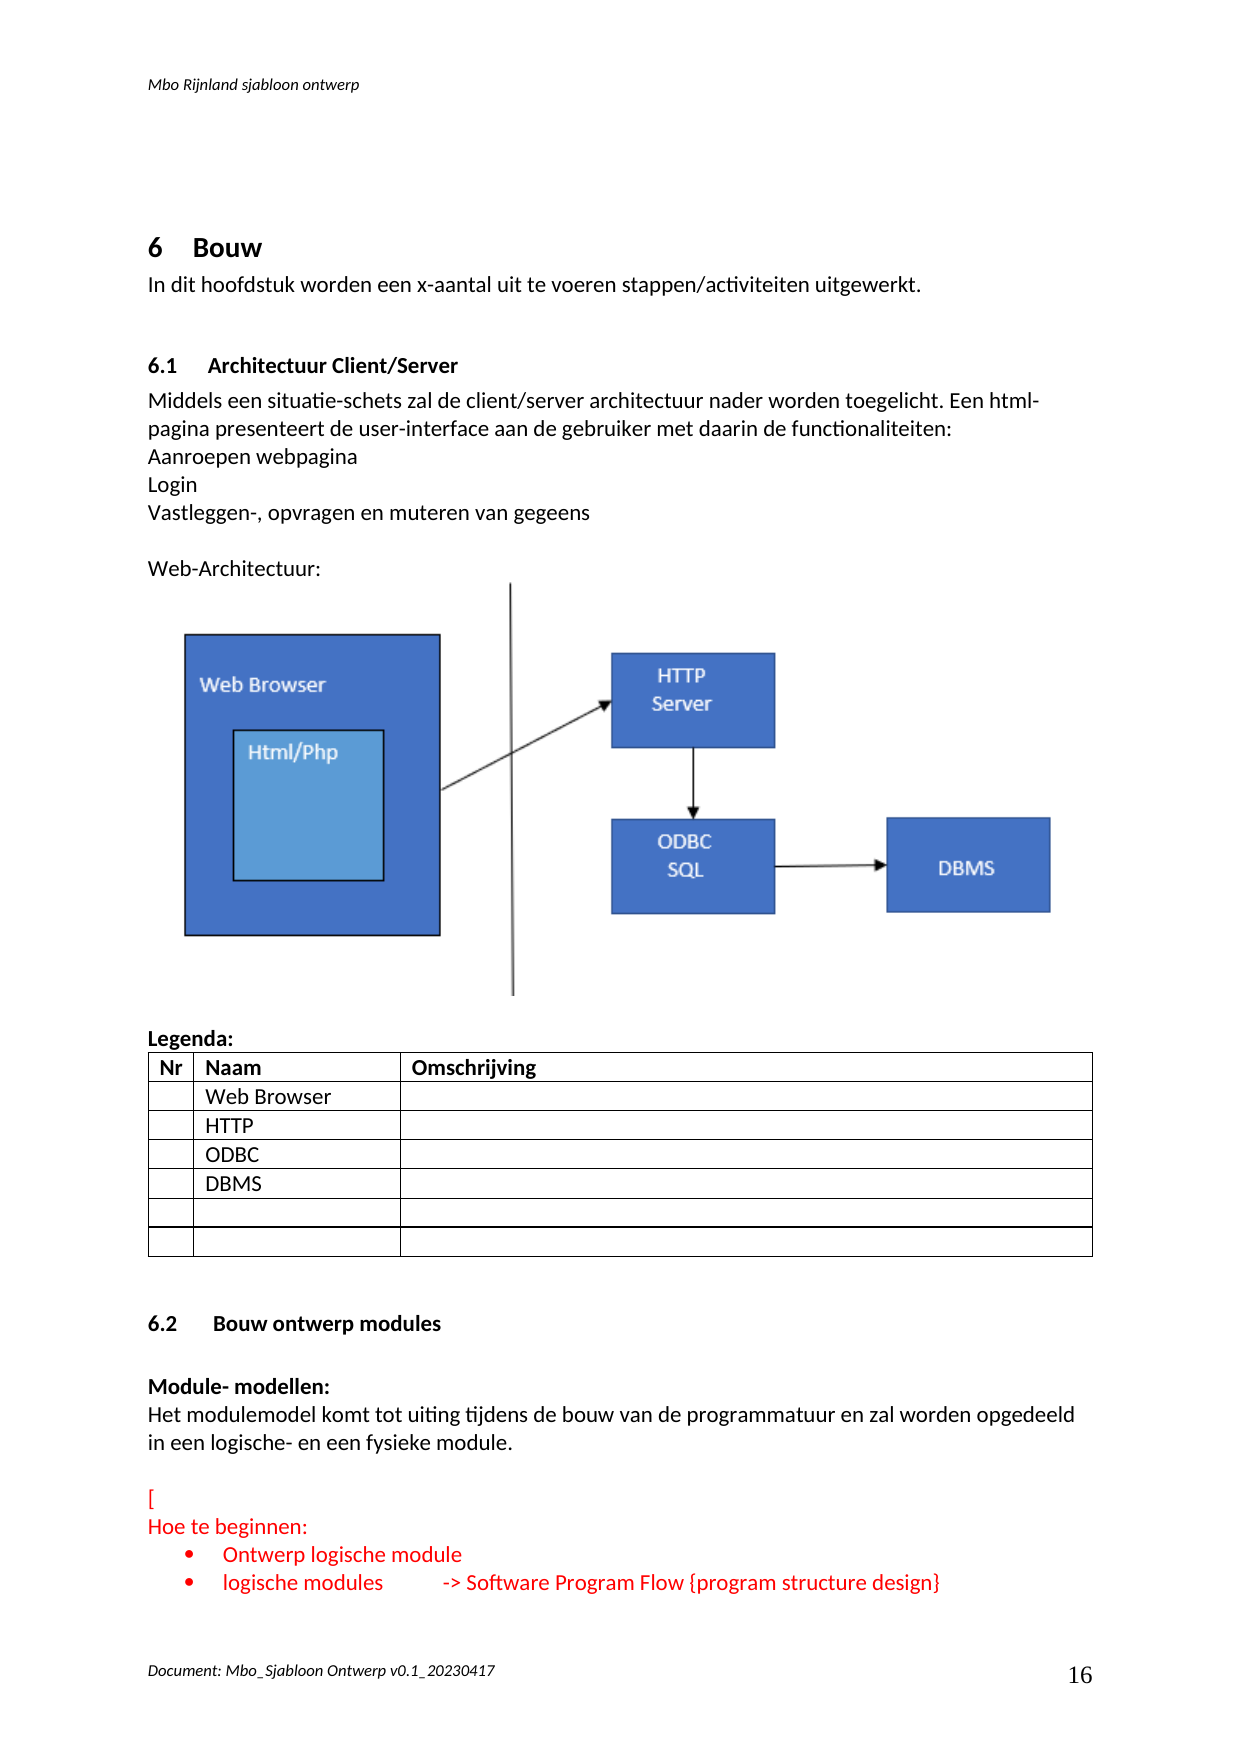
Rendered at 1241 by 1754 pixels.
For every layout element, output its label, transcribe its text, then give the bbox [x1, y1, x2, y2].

table_cell [149, 1082, 193, 1110]
subtitle Bouw [148, 229, 1093, 264]
text Aanroepen webpagina [148, 442, 1093, 470]
table_cell [194, 1199, 400, 1226]
table_cell [149, 1169, 193, 1197]
text Web-Architectuur: [148, 554, 1093, 582]
table_cell Web Browser [194, 1082, 400, 1110]
table_cell [401, 1169, 1092, 1197]
table_header Naam [194, 1053, 400, 1081]
text Legenda: [148, 1024, 1093, 1052]
text Login [148, 470, 1093, 498]
table_cell [401, 1111, 1092, 1139]
subtitle Bouw ontwerp modules [148, 1309, 1093, 1338]
list logische modules -> Software Program Flow {program structure design} [185, 1568, 1093, 1596]
table_cell [149, 1228, 193, 1256]
table_header Nr [149, 1053, 193, 1081]
table_cell HTTP [194, 1111, 400, 1139]
table_cell [401, 1199, 1092, 1226]
text Vastleggen-, opvragen en muteren van gegeens [148, 498, 1093, 526]
subtitle Architectuur Client/Server [148, 352, 1093, 379]
picture [147, 582, 1090, 996]
table_cell [401, 1140, 1092, 1168]
table_header Omschrijving [401, 1053, 1092, 1081]
text In dit hoofdstuk worden een x-aantal uit te voeren stappen/activiteiten uitgewerkt. [148, 271, 1093, 298]
table_cell [149, 1111, 193, 1139]
list Ontwerp logische module [185, 1540, 1093, 1568]
text Middels een situatie-schets zal de client/server architectuur nader worden toegelicht. Een html-pagina presenteert de user-interface aan de gebruiker met daarin de functionaliteiten: [148, 386, 1093, 442]
table_cell [194, 1228, 400, 1256]
table_cell [149, 1140, 193, 1168]
table_cell ODBC [194, 1140, 400, 1168]
table_cell DBMS [194, 1169, 400, 1197]
text Het modulemodel komt tot uiting tijdens de bouw van de programmatuur en zal worden opgedeeld in een logische- en een fysieke module. [148, 1400, 1093, 1456]
text Hoe te beginnen: [148, 1512, 1093, 1540]
table_cell [401, 1228, 1092, 1256]
table_cell [401, 1082, 1092, 1110]
text [ [148, 1484, 1093, 1512]
text Module- modellen: [148, 1372, 1093, 1400]
table_cell [149, 1199, 193, 1226]
